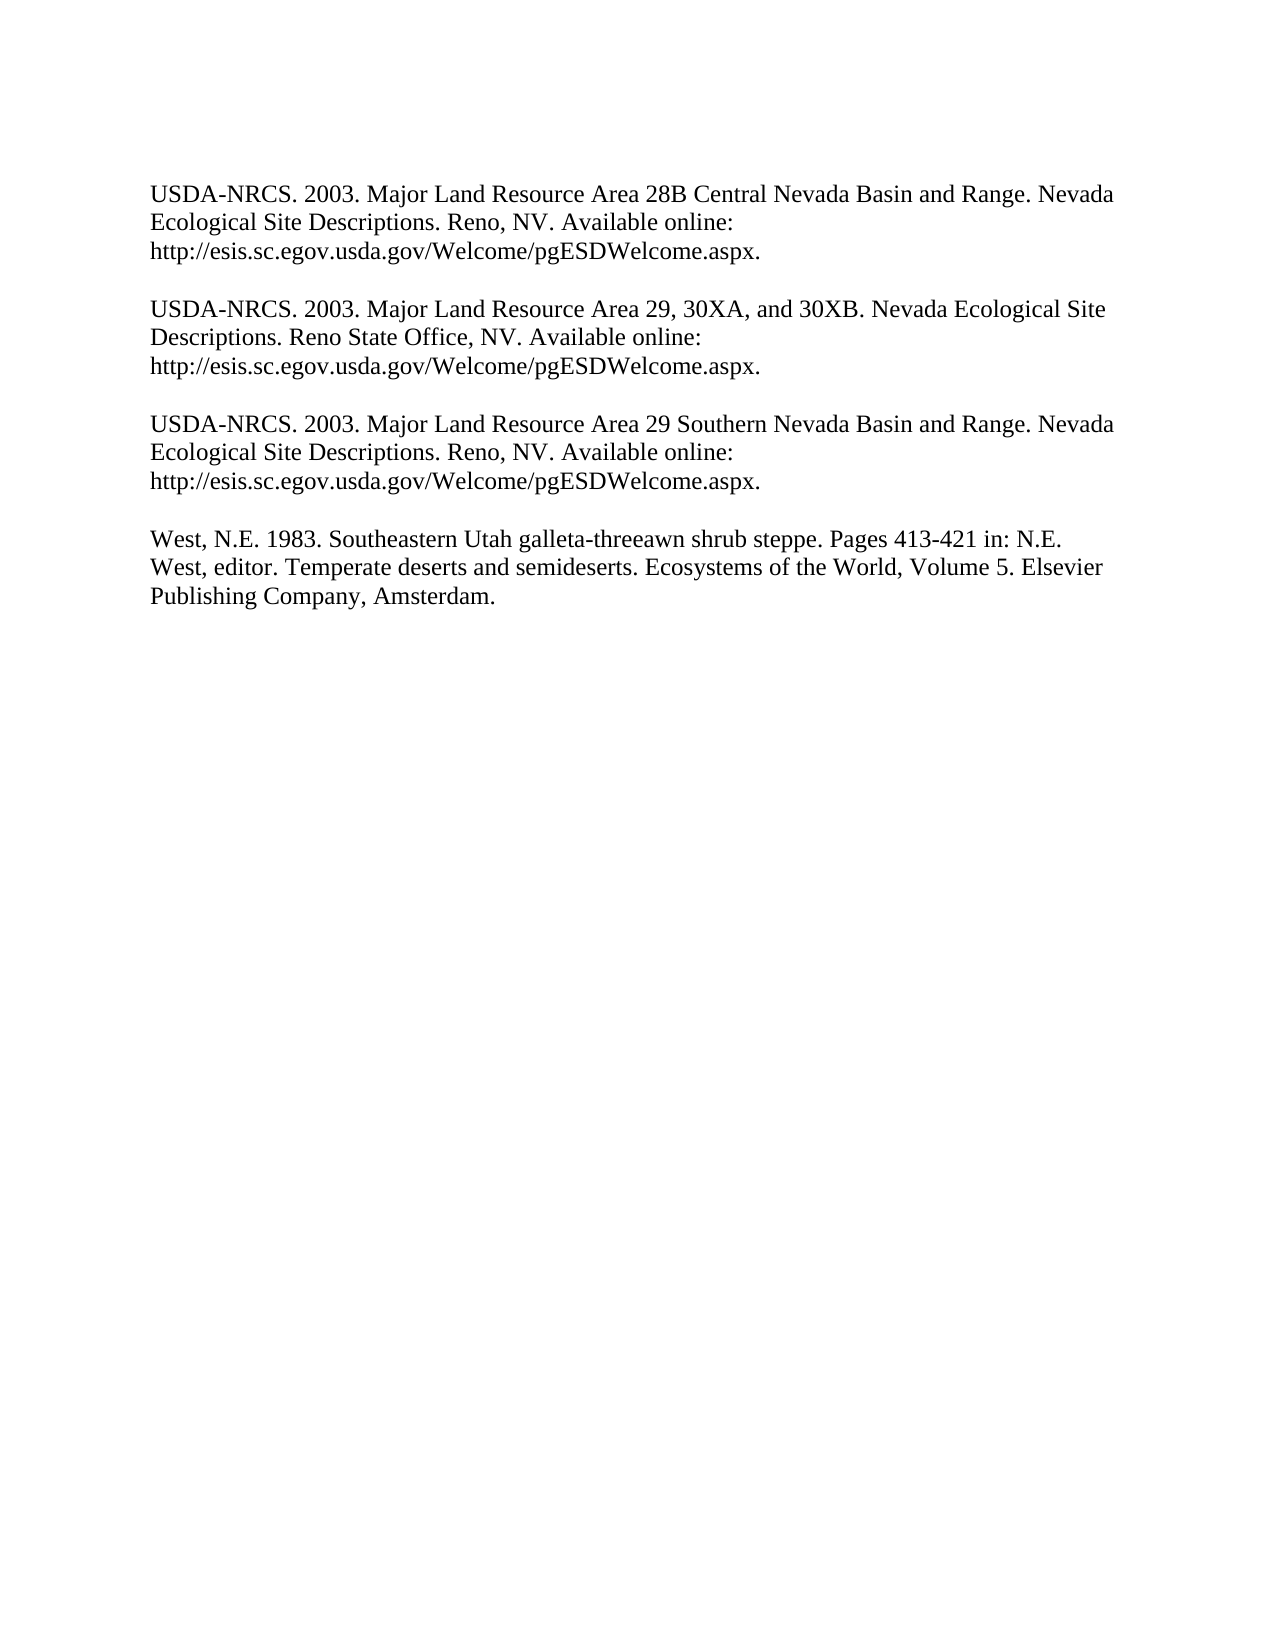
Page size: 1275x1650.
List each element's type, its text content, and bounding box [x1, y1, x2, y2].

text USDA-NRCS. 2003. Major Land Resource Area 28B Central Nevada Basin and Range. Nevada Ecological Site Descriptions. Reno, NV. Available online: http://esis.sc.egov.usda.gov/Welcome/pgESDWelcome.aspx. [150, 179, 1125, 265]
text West, N.E. 1983. Southeastern Utah galleta-threeawn shrub steppe. Pages 413-421 in: N.E. West, editor. Temperate deserts and semideserts. Ecosystems of the World, Volume 5. Elsevier Publishing Company, Amsterdam. [150, 524, 1125, 610]
text USDA-NRCS. 2003. Major Land Resource Area 29 Southern Nevada Basin and Range. Nevada Ecological Site Descriptions. Reno, NV. Available online: http://esis.sc.egov.usda.gov/Welcome/pgESDWelcome.aspx. [150, 409, 1125, 495]
text USDA-NRCS. 2003. Major Land Resource Area 29, 30XA, and 30XB. Nevada Ecological Site Descriptions. Reno State Office, NV. Available online: http://esis.sc.egov.usda.gov/Welcome/pgESDWelcome.aspx. [150, 294, 1125, 380]
